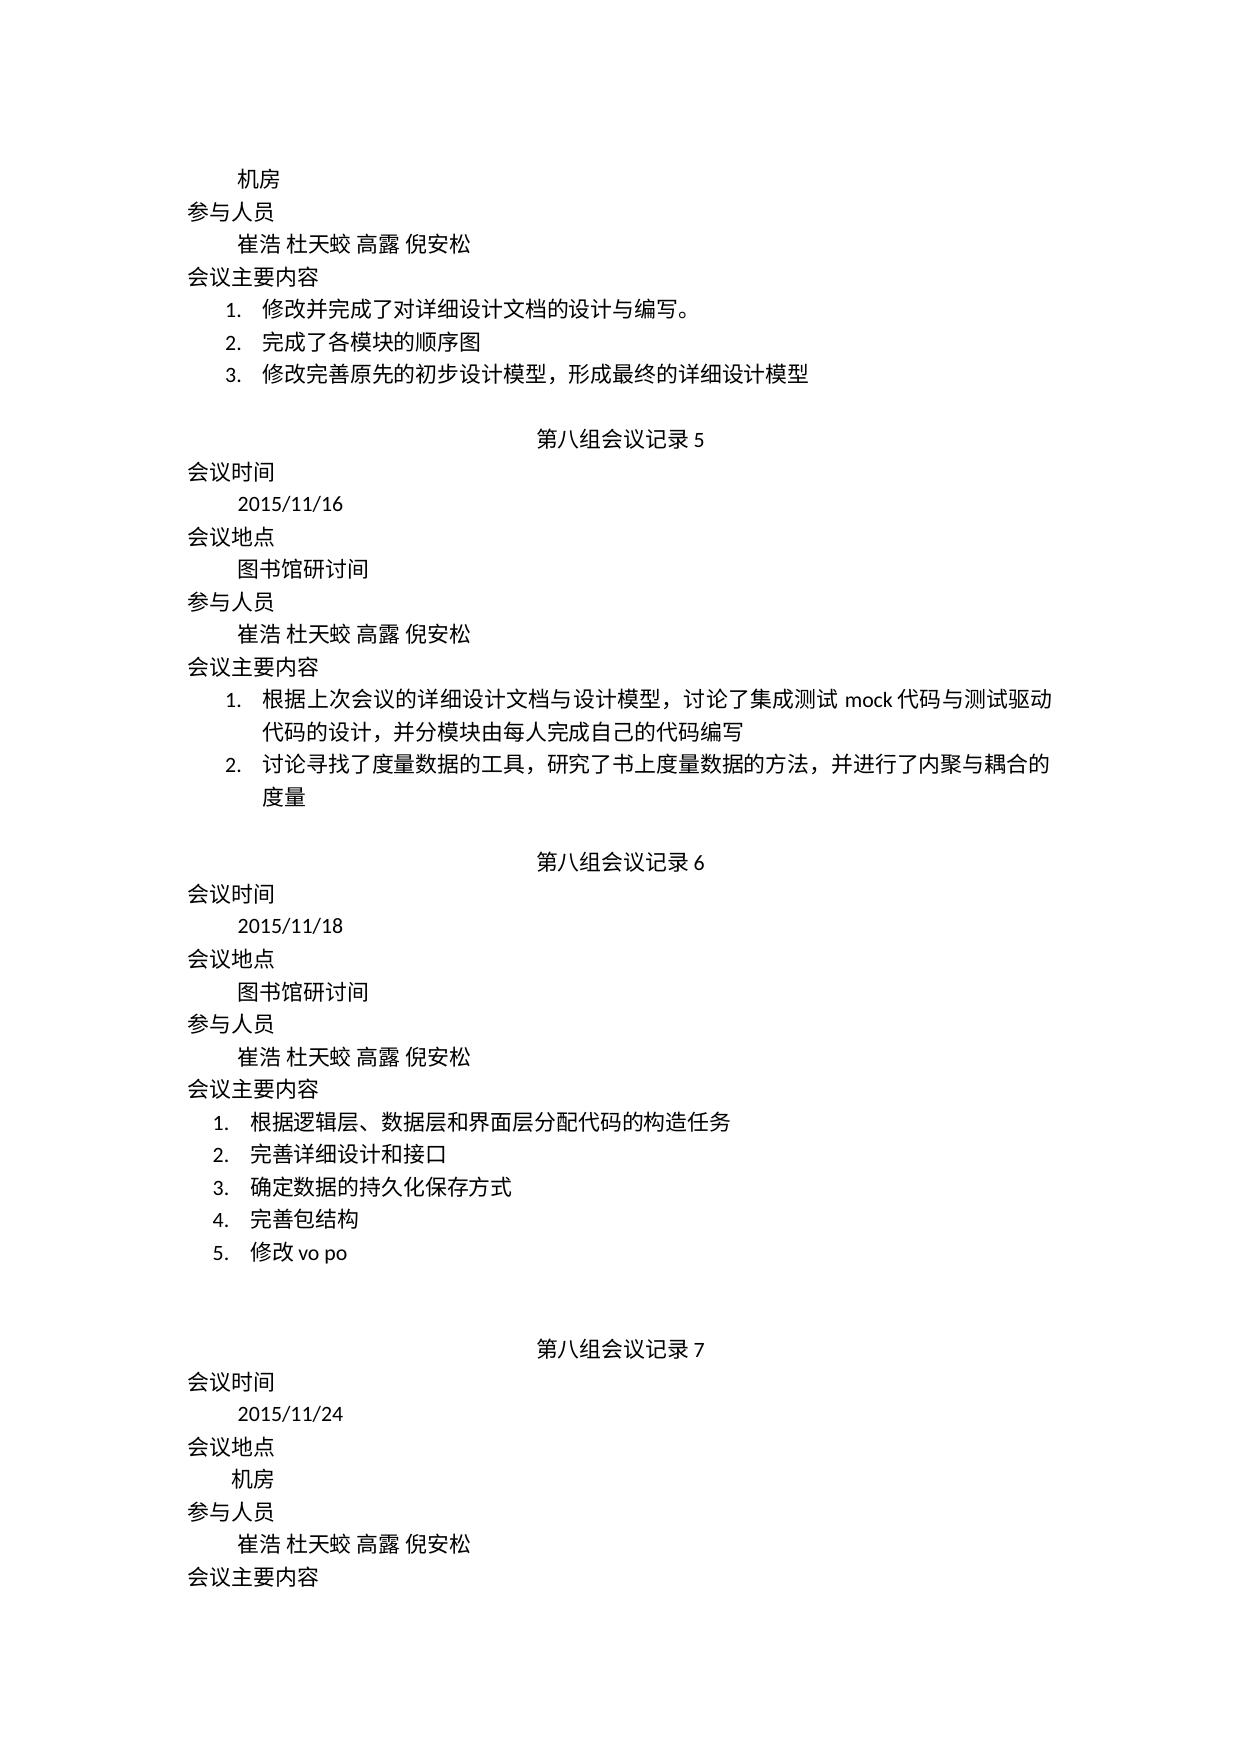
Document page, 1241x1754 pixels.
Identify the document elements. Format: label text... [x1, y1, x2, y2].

list 图书馆研讨间 [237, 552, 1053, 584]
text 会议主要内容 [187, 1072, 1053, 1104]
text 参与人员 [187, 194, 1053, 227]
text 会议地点 [187, 1429, 1053, 1462]
text 第八组会议记录6 [187, 844, 1053, 877]
list 完善包结构 [212, 1202, 1053, 1234]
list 确定数据的持久化保存方式 [212, 1169, 1053, 1202]
text 会议主要内容 [187, 259, 1053, 292]
list 2015/11/16 [237, 487, 1053, 519]
list 根据上次会议的详细设计文档与设计模型，讨论了集成测试mock代码与测试驱动代码的设计，并分模块由每人完成自己的代码编写 [225, 682, 1053, 747]
list 图书馆研讨间 [237, 974, 1053, 1007]
text 会议时间 [187, 877, 1053, 909]
text 会议地点 [187, 519, 1053, 552]
list 修改并完成了对详细设计文档的设计与编写。 [225, 292, 1053, 324]
text 第八组会议记录7 [187, 1332, 1053, 1364]
list 机房 [237, 162, 1053, 194]
list 修改vo po [212, 1234, 1053, 1267]
list 讨论寻找了度量数据的工具，研究了书上度量数据的方法，并进行了内聚与耦合的度量 [225, 747, 1053, 812]
text 参与人员 [187, 584, 1053, 617]
text 参与人员 [187, 1494, 1053, 1527]
text 会议时间 [187, 454, 1053, 487]
text 会议地点 [187, 942, 1053, 974]
list 崔浩 杜天蛟 高露 倪安松 [237, 617, 1053, 649]
text 机房 [187, 1462, 1053, 1494]
list 完成了各模块的顺序图 [225, 324, 1053, 357]
list 崔浩 杜天蛟 高露 倪安松 [237, 1527, 1053, 1559]
text 会议时间 [187, 1364, 1053, 1397]
list 2015/11/18 [237, 909, 1053, 942]
list 2015/11/24 [237, 1397, 1053, 1429]
list 完善详细设计和接口 [212, 1137, 1053, 1169]
text 会议主要内容 [187, 649, 1053, 682]
text 第八组会议记录5 [187, 422, 1053, 454]
list 崔浩 杜天蛟 高露 倪安松 [237, 1039, 1053, 1072]
list 崔浩 杜天蛟 高露 倪安松 [237, 227, 1053, 259]
text 会议主要内容 [187, 1559, 1053, 1592]
text 参与人员 [187, 1007, 1053, 1039]
list 根据逻辑层、数据层和界面层分配代码的构造任务 [212, 1104, 1053, 1137]
list 修改完善原先的初步设计模型，形成最终的详细设计模型 [225, 357, 1053, 389]
